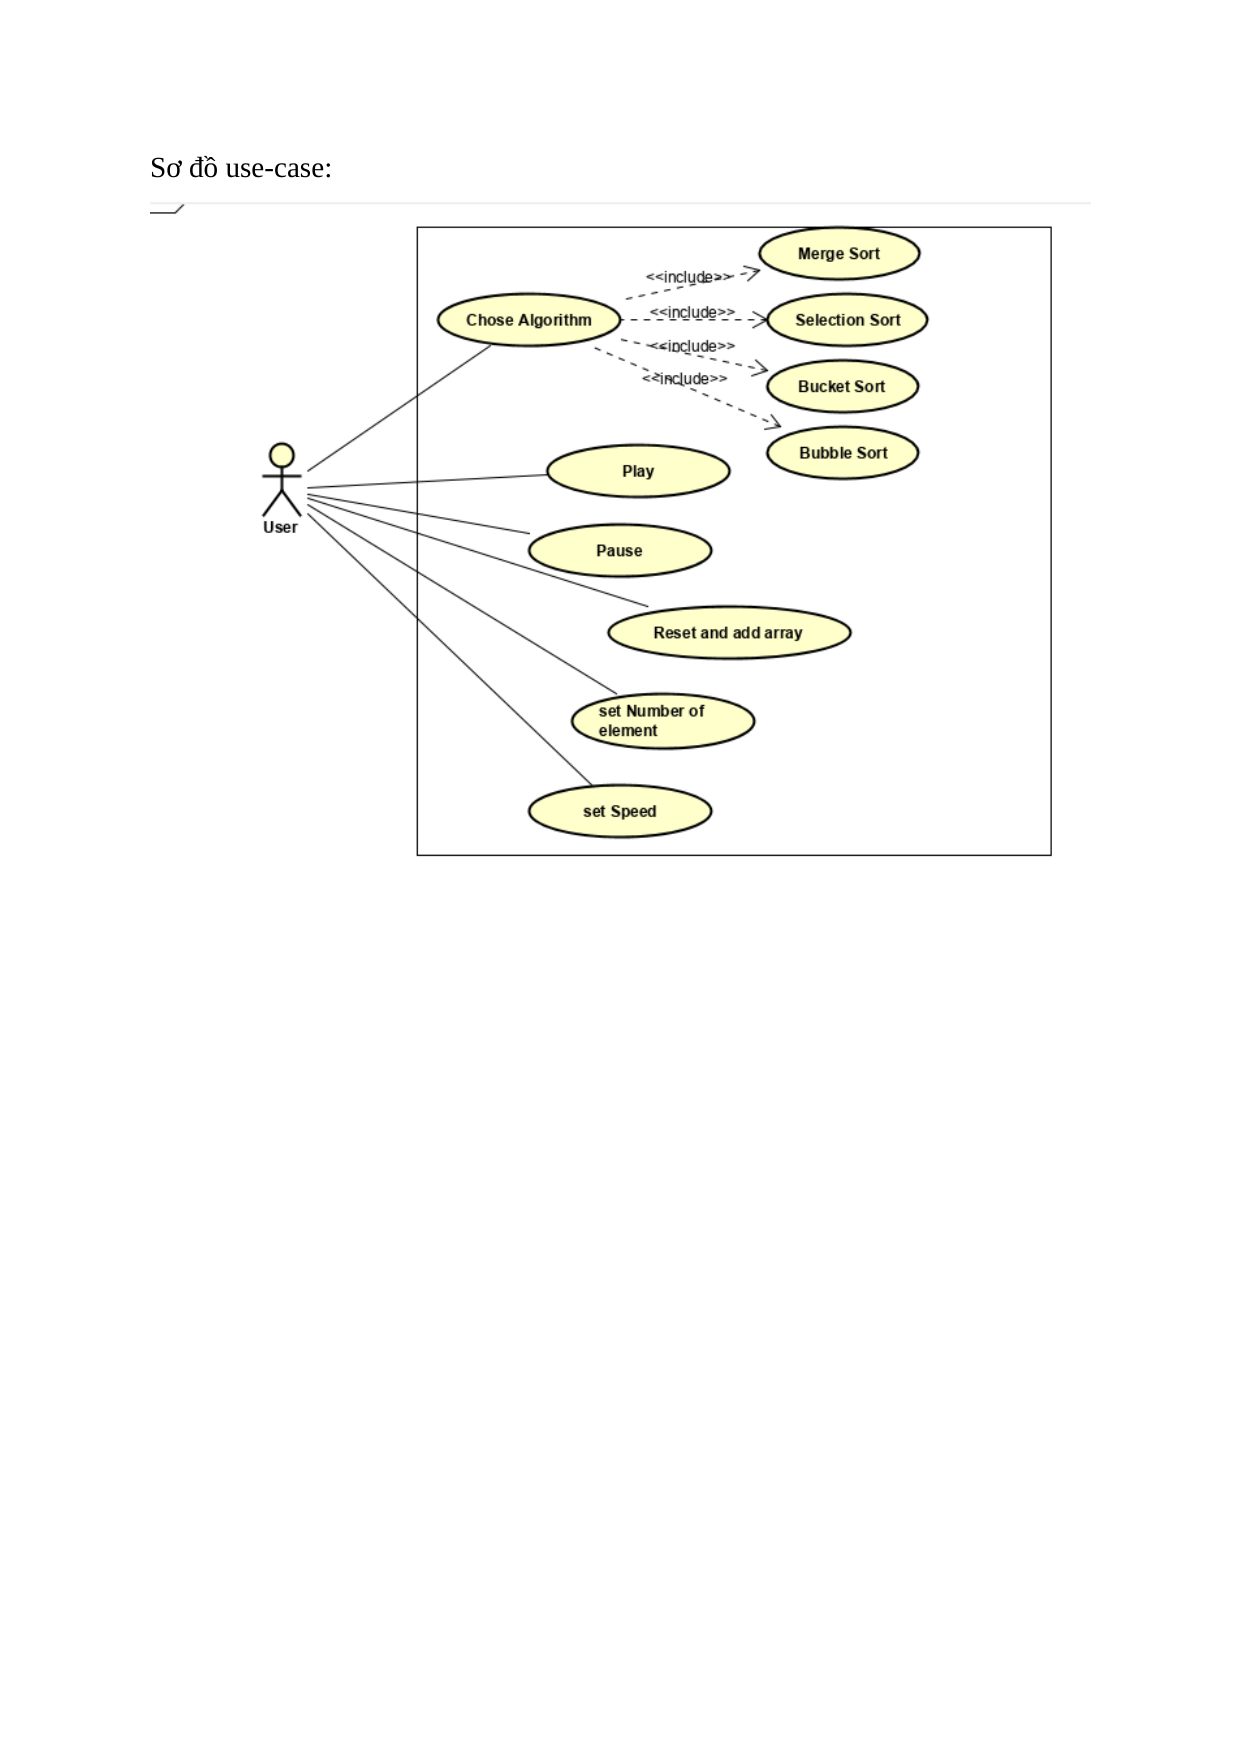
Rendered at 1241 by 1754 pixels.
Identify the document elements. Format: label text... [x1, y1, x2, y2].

text Sơ đồ use-case: [150, 150, 1090, 183]
picture [150, 202, 1091, 877]
